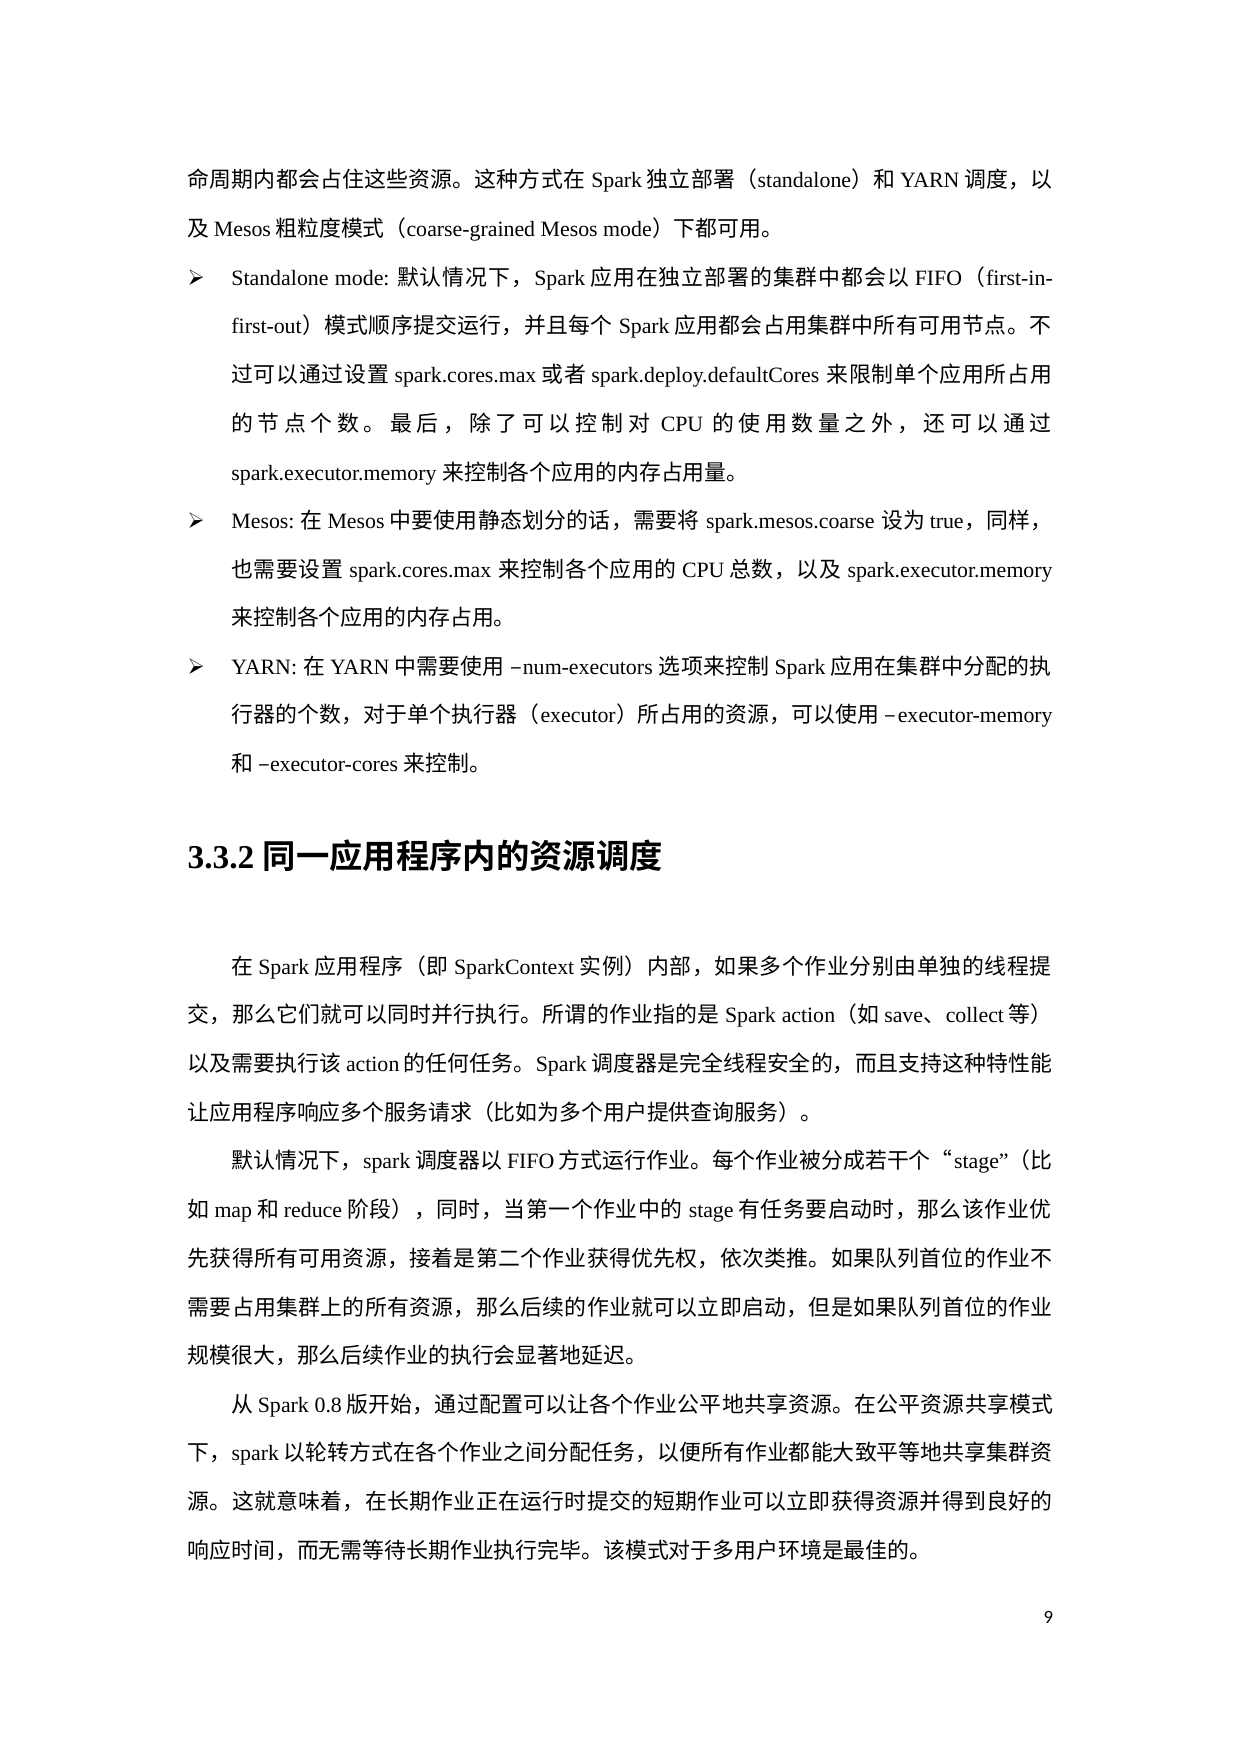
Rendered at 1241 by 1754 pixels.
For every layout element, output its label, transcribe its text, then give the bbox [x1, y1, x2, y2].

list Standalone mode: 默认情况下，Spark应用在独立部署的集群中都会以FIFO（first-in-first-out）模式顺序提交运行，并且每个Spark应用都会占用集群中所有可用节点。不过可以通过设置spark.cores.max或者spark.deploy.defaultCores 来限制单个应用所占用的节点个数。最后，除了可以控制对CPU的使用数量之外，还可以通过 spark.executor.memory 来控制各个应用的内存占用量。 [187, 259, 1053, 487]
list Mesos: 在Mesos中要使用静态划分的话，需要将 spark.mesos.coarse 设为true，同样，也需要设置 spark.cores.max 来控制各个应用的CPU总数，以及 spark.executor.memory 来控制各个应用的内存占用。 [187, 502, 1053, 632]
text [187, 162, 1053, 243]
subtitle 3.3.2 同一应用程序内的资源调度 [187, 821, 1053, 886]
text 默认情况下，spark调度器以FIFO方式运行作业。每个作业被分成若干个“stage”（比如map和reduce阶段），同时，当第一个作业中的stage有任务要启动时，那么该作业优先获得所有可用资源，接着是第二个作业获得优先权，依次类推。如果队列首位的作业不需要占用集群上的所有资源，那么后续的作业就可以立即启动，但是如果队列首位的作业规模很大，那么后续作业的执行会显著地延迟。 [187, 1143, 1053, 1370]
text 在Spark应用程序（即SparkContext实例）内部，如果多个作业分别由单独的线程提交，那么它们就可以同时并行执行。所谓的作业指的是Spark action（如save、collect等）以及需要执行该action的任何任务。Spark调度器是完全线程安全的，而且支持这种特性能让应用程序响应多个服务请求（比如为多个用户提供查询服务）。 [187, 948, 1053, 1127]
list YARN: 在YARN中需要使用 –num-executors 选项来控制Spark应用在集群中分配的执行器的个数，对于单个执行器（executor）所占用的资源，可以使用 –executor-memory 和 –executor-cores 来控制。 [187, 648, 1053, 778]
text 从Spark 0.8版开始，通过配置可以让各个作业公平地共享资源。在公平资源共享模式下，spark以轮转方式在各个作业之间分配任务，以便所有作业都能大致平等地共享集群资源。这就意味着，在长期作业正在运行时提交的短期作业可以立即获得资源并得到良好的响应时间，而无需等待长期作业执行完毕。该模式对于多用户环境是最佳的。 [187, 1386, 1053, 1565]
